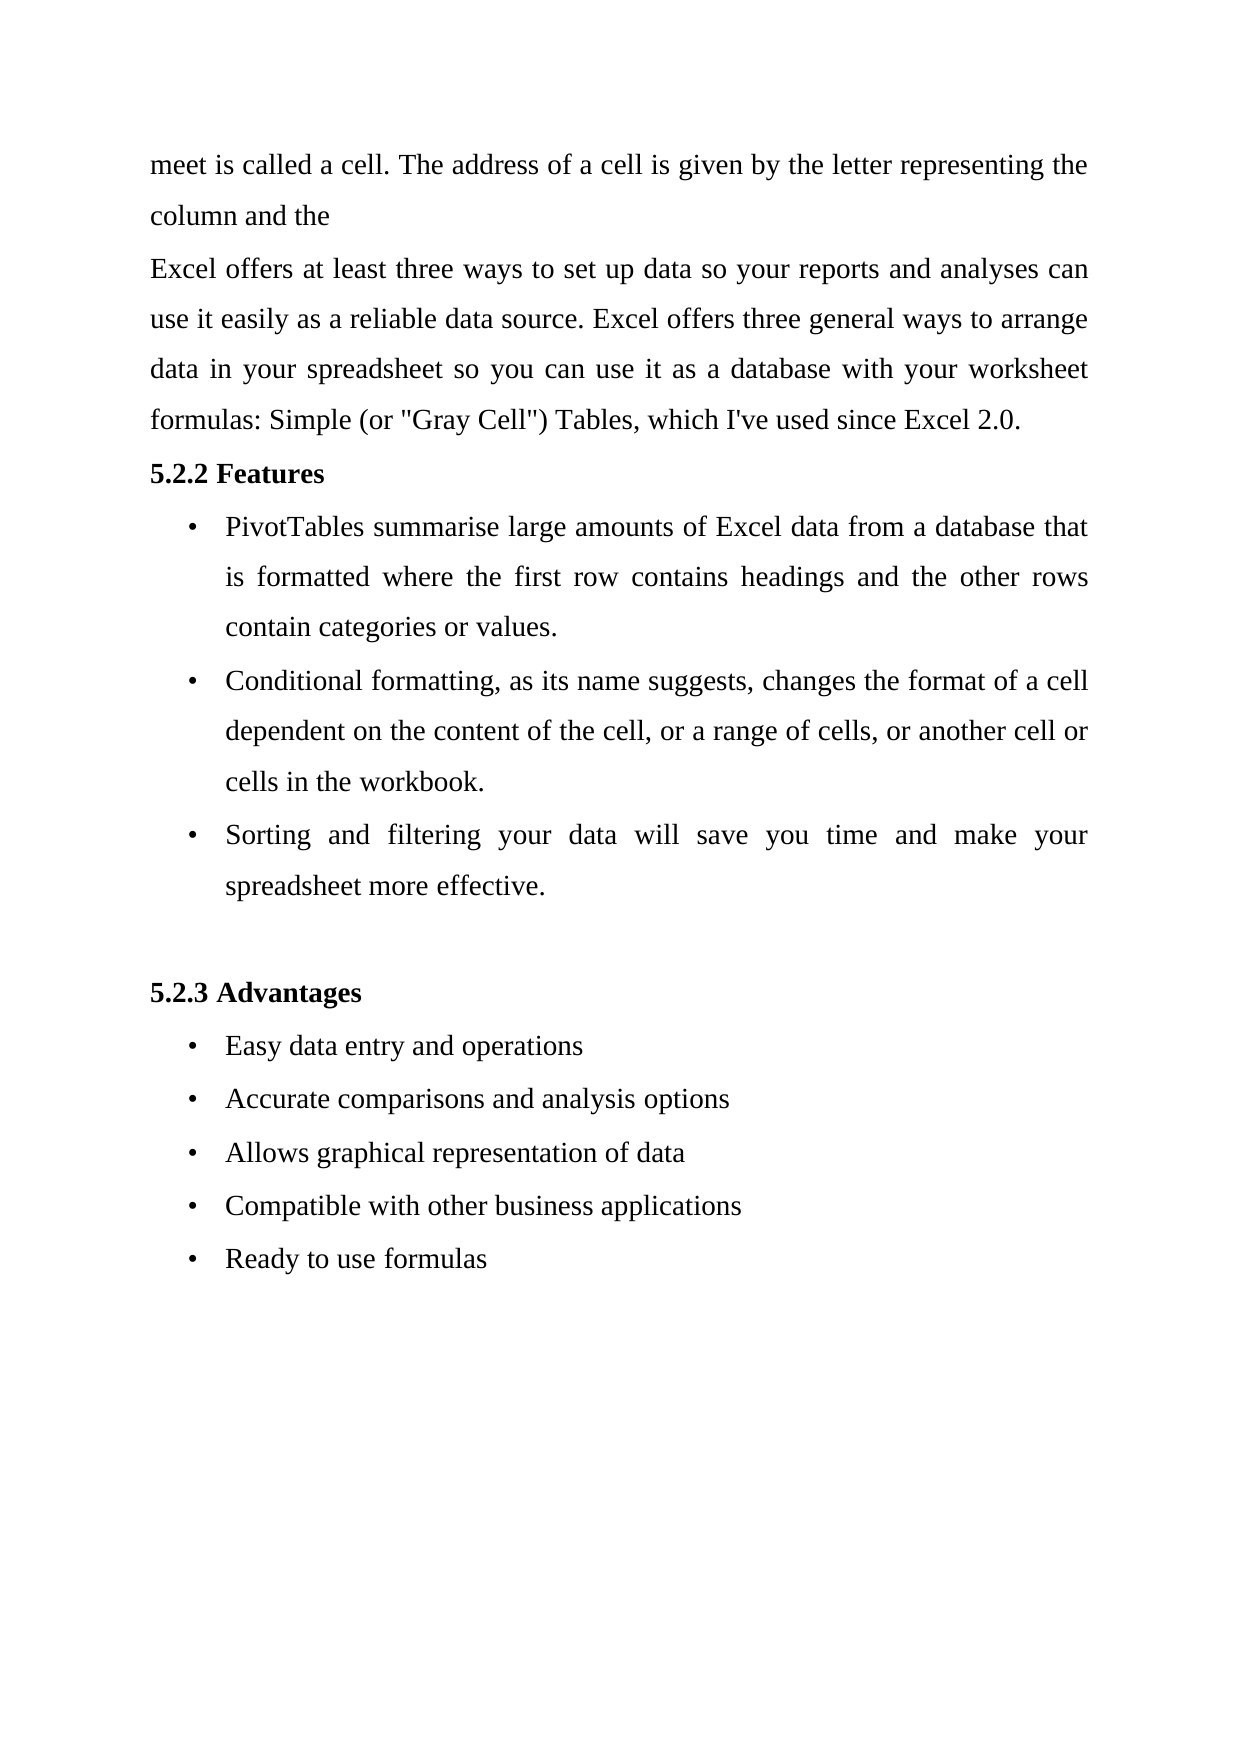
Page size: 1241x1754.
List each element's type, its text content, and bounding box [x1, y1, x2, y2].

list Sorting and filtering your data will save you time and make your spreadsheet more effective. [187, 817, 1089, 901]
list Ready to use formulas [187, 1242, 1211, 1275]
list Easy data entry and operations [187, 1028, 1211, 1061]
text Excel offers at least three ways to set up data so your reports and analyses can use it easily as a reliable data source. Excel offers three general ways to arrange data in your spreadsheet so you can use it as a database with your worksheet formulas: Simple (or "Gray Cell") Tables, which I've used since Excel 2.0. [150, 251, 1090, 435]
list Accurate comparisons and analysis options [187, 1081, 1211, 1115]
text meet is called a cell. The address of a cell is given by the letter representing the column and the [150, 147, 1089, 232]
subtitle Features [150, 456, 1211, 489]
list Conditional formatting, as its name suggests, changes the format of a cell dependent on the content of the cell, or a range of cells, or another cell or cells in the workbook. [187, 663, 1090, 797]
list Allows graphical representation of data [187, 1135, 1211, 1168]
list PivotTables summarise large amounts of Excel data from a database that is formatted where the first row contains headings and the other rows contain categories or values. [187, 509, 1089, 643]
list Compatible with other business applications [187, 1188, 1211, 1222]
subtitle Advantages [150, 975, 1211, 1009]
